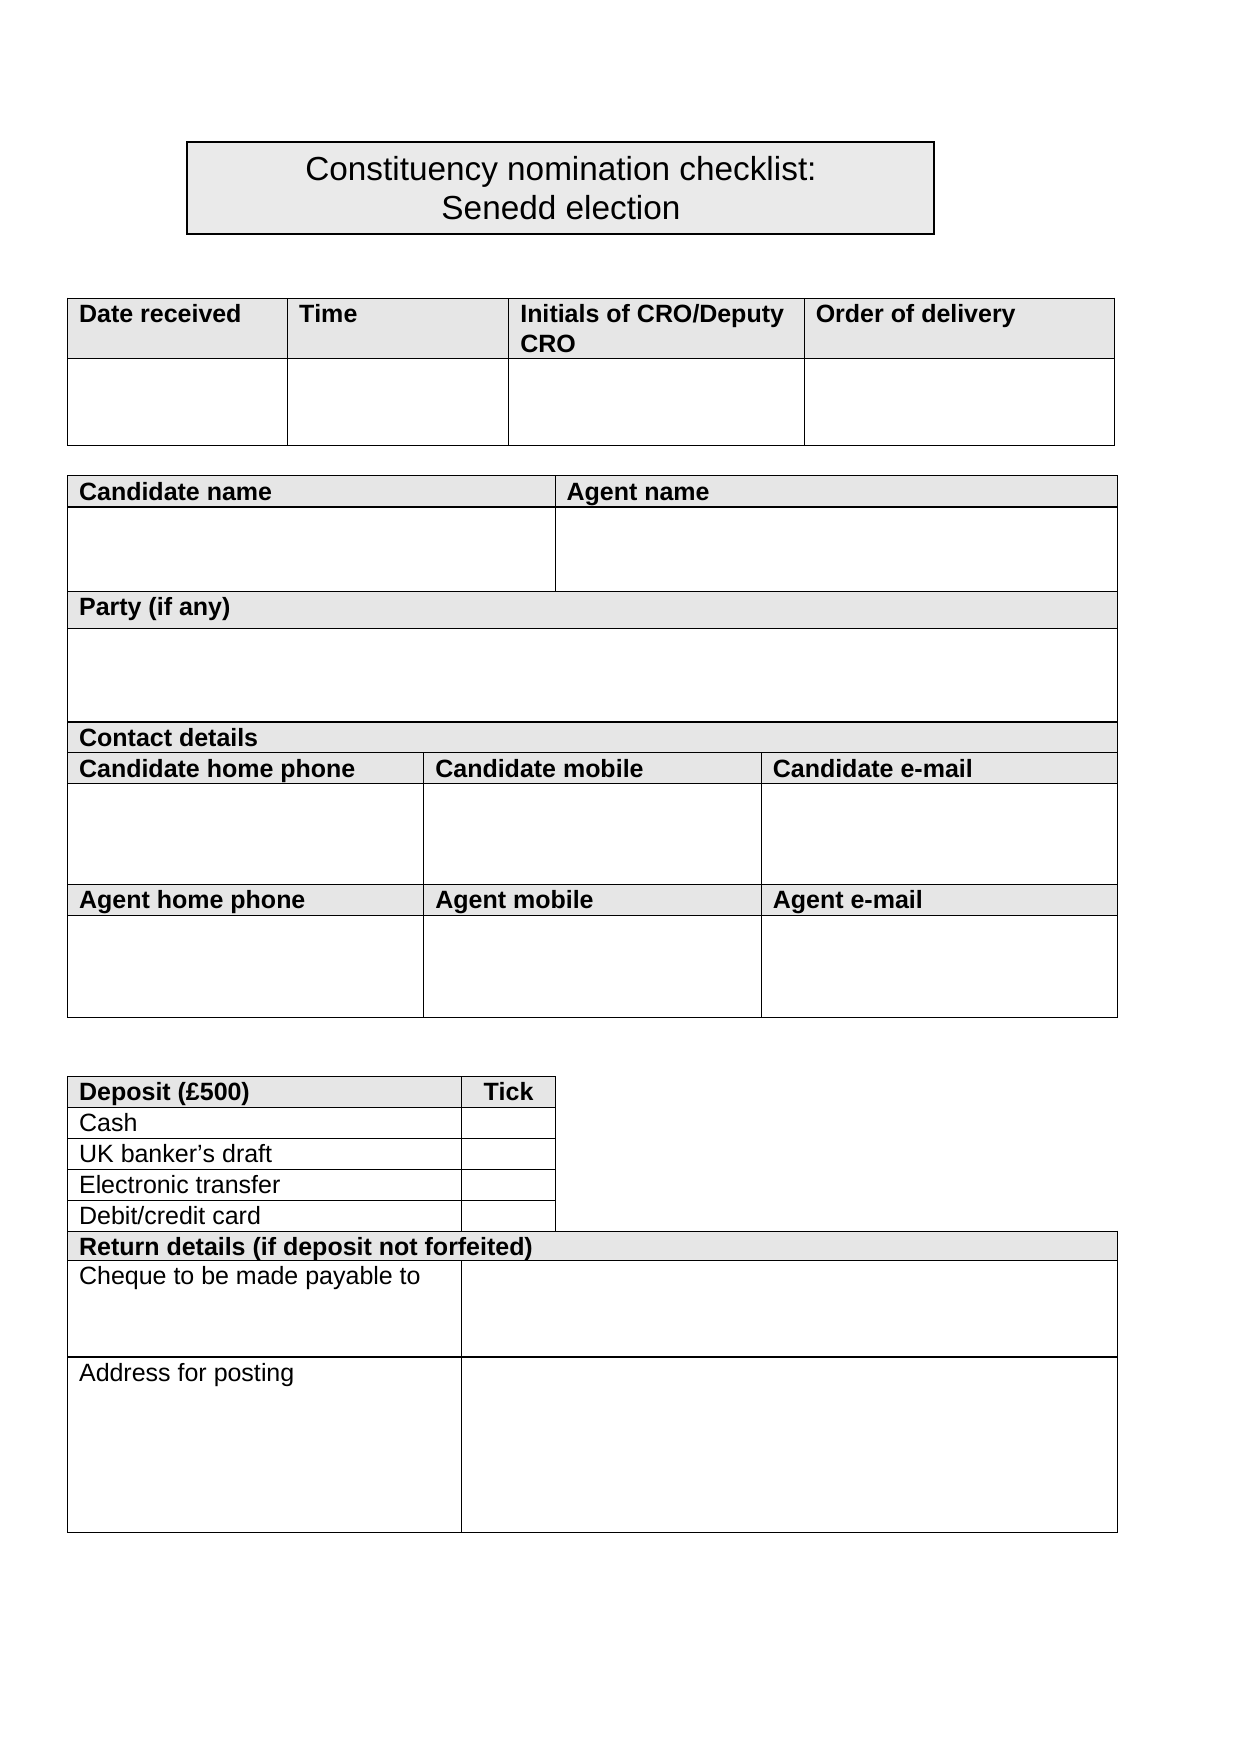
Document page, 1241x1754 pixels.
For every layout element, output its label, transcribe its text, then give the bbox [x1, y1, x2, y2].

table_cell Address for posting [68, 1358, 461, 1532]
table_cell [462, 1139, 555, 1169]
table_cell Cash [68, 1108, 461, 1138]
table_cell [462, 1358, 1117, 1532]
table_cell [68, 508, 555, 591]
table_cell [68, 916, 423, 1017]
table_cell [805, 359, 1114, 444]
table_cell Candidate home phone [68, 753, 423, 783]
table_cell Agent mobile [424, 885, 761, 915]
table_header Candidate name [68, 476, 555, 506]
table_cell Agent e-mail [762, 885, 1117, 915]
table_cell [68, 629, 1117, 721]
table_header Order of delivery [805, 299, 1114, 358]
table_cell [288, 359, 508, 444]
table_header Date received [68, 299, 287, 358]
table_cell [462, 1170, 555, 1199]
table_cell [462, 1201, 555, 1231]
table_cell [462, 1108, 555, 1138]
table_header Agent name [556, 476, 1117, 506]
table_cell [424, 916, 761, 1017]
table_header Deposit (£500) [68, 1077, 461, 1107]
table_cell [68, 784, 423, 884]
table_header Initials of CRO/Deputy CRO [509, 299, 804, 358]
table_cell [762, 784, 1117, 884]
table_cell Party (if any) [68, 592, 1117, 628]
table_cell Candidate e-mail [762, 753, 1117, 783]
table_cell Agent home phone [68, 885, 423, 915]
table_header Tick [462, 1077, 555, 1107]
table_cell [424, 784, 761, 884]
table_cell Contact details [68, 723, 1117, 752]
table_cell Debit/credit card [68, 1201, 461, 1231]
table_header Time [288, 299, 508, 358]
table_cell Candidate mobile [424, 753, 761, 783]
table_cell [68, 359, 287, 444]
table_cell Return details (if deposit not forfeited) [68, 1232, 1117, 1260]
table_cell Cheque to be made payable to [68, 1261, 461, 1356]
table_cell Electronic transfer [68, 1170, 461, 1199]
table_cell [462, 1261, 1117, 1356]
table_cell [556, 508, 1117, 591]
table_cell UK banker’s draft [68, 1139, 461, 1169]
table_cell [762, 916, 1117, 1017]
table_cell [509, 359, 804, 444]
